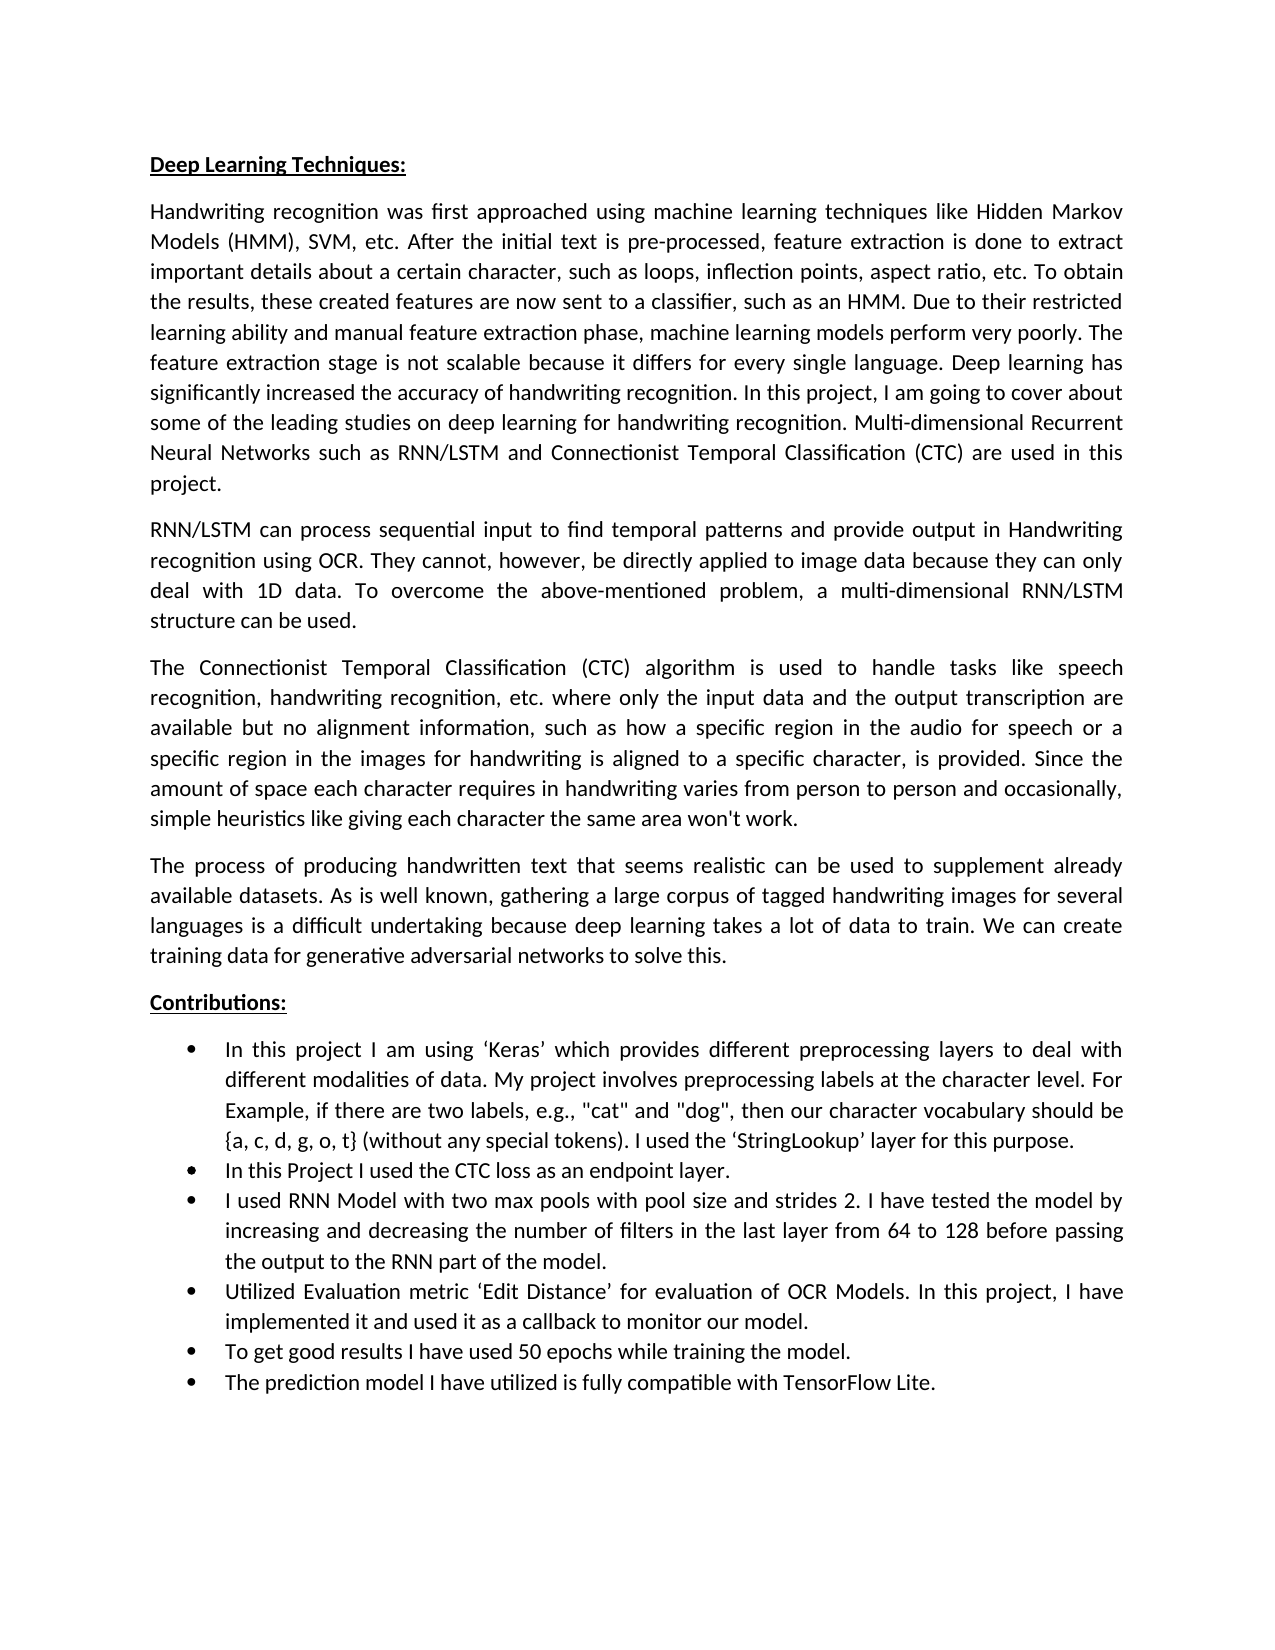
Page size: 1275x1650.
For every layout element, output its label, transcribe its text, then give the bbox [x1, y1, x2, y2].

list In this Project I used the CTC loss as an endpoint layer. [187, 1156, 1125, 1184]
list The prediction model I have utilized is fully compatible with TensorFlow Lite. [187, 1368, 1125, 1396]
text RNN/LSTM can process sequential input to find temporal patterns and provide output in Handwriting recognition using OCR. They cannot, however, be directly applied to image data because they can only deal with 1D data. To overcome the above-mentioned problem, a multi-dimensional RNN/LSTM structure can be used. [150, 516, 1125, 634]
list Utilized Evaluation metric ‘Edit Distance’ for evaluation of OCR Models. In this project, I have implemented it and used it as a callback to monitor our model. [187, 1277, 1125, 1335]
text Handwriting recognition was first approached using machine learning techniques like Hidden Markov Models (HMM), SVM, etc. After the initial text is pre-processed, feature extraction is done to extract important details about a certain character, such as loops, inflection points, aspect ratio, etc. To obtain the results, these created features are now sent to a classifier, such as an HMM. Due to their restricted learning ability and manual feature extraction phase, machine learning models perform very poorly. The feature extraction stage is not scalable because it differs for every single language. Deep learning has significantly increased the accuracy of handwriting recognition. In this project, I am going to cover about some of the leading studies on deep learning for handwriting recognition. Multi-dimensional Recurrent Neural Networks such as RNN/LSTM and Connectionist Temporal Classification (CTC) are used in this project. [150, 197, 1125, 497]
text Deep Learning Techniques: [150, 150, 1125, 178]
list To get good results I have used 50 epochs while training the model. [187, 1337, 1125, 1366]
text The Connectionist Temporal Classification (CTC) algorithm is used to handle tasks like speech recognition, handwriting recognition, etc. where only the input data and the output transcription are available but no alignment information, such as how a specific region in the audio for speech or a specific region in the images for handwriting is aligned to a specific character, is provided. Since the amount of space each character requires in handwriting varies from person to person and occasionally, simple heuristics like giving each character the same area won't work. [150, 653, 1125, 832]
list I used RNN Model with two max pools with pool size and strides 2. I have tested the model by increasing and decreasing the number of filters in the last layer from 64 to 128 before passing the output to the RNN part of the model. [187, 1186, 1125, 1275]
list In this project I am using ‘Keras’ which provides different preprocessing layers to deal with different modalities of data. My project involves preprocessing labels at the character level. For Example, if there are two labels, e.g., "cat" and "dog", then our character vocabulary should be {a, c, d, g, o, t} (without any special tokens). I used the ‘StringLookup’ layer for this purpose. [187, 1035, 1125, 1154]
text Contributions: [150, 988, 1125, 1017]
text The process of producing handwritten text that seems realistic can be used to supplement already available datasets. As is well known, gathering a large corpus of tagged handwriting images for several languages is a difficult undertaking because deep learning takes a lot of data to train. We can create training data for generative adversarial networks to solve this. [150, 851, 1125, 970]
